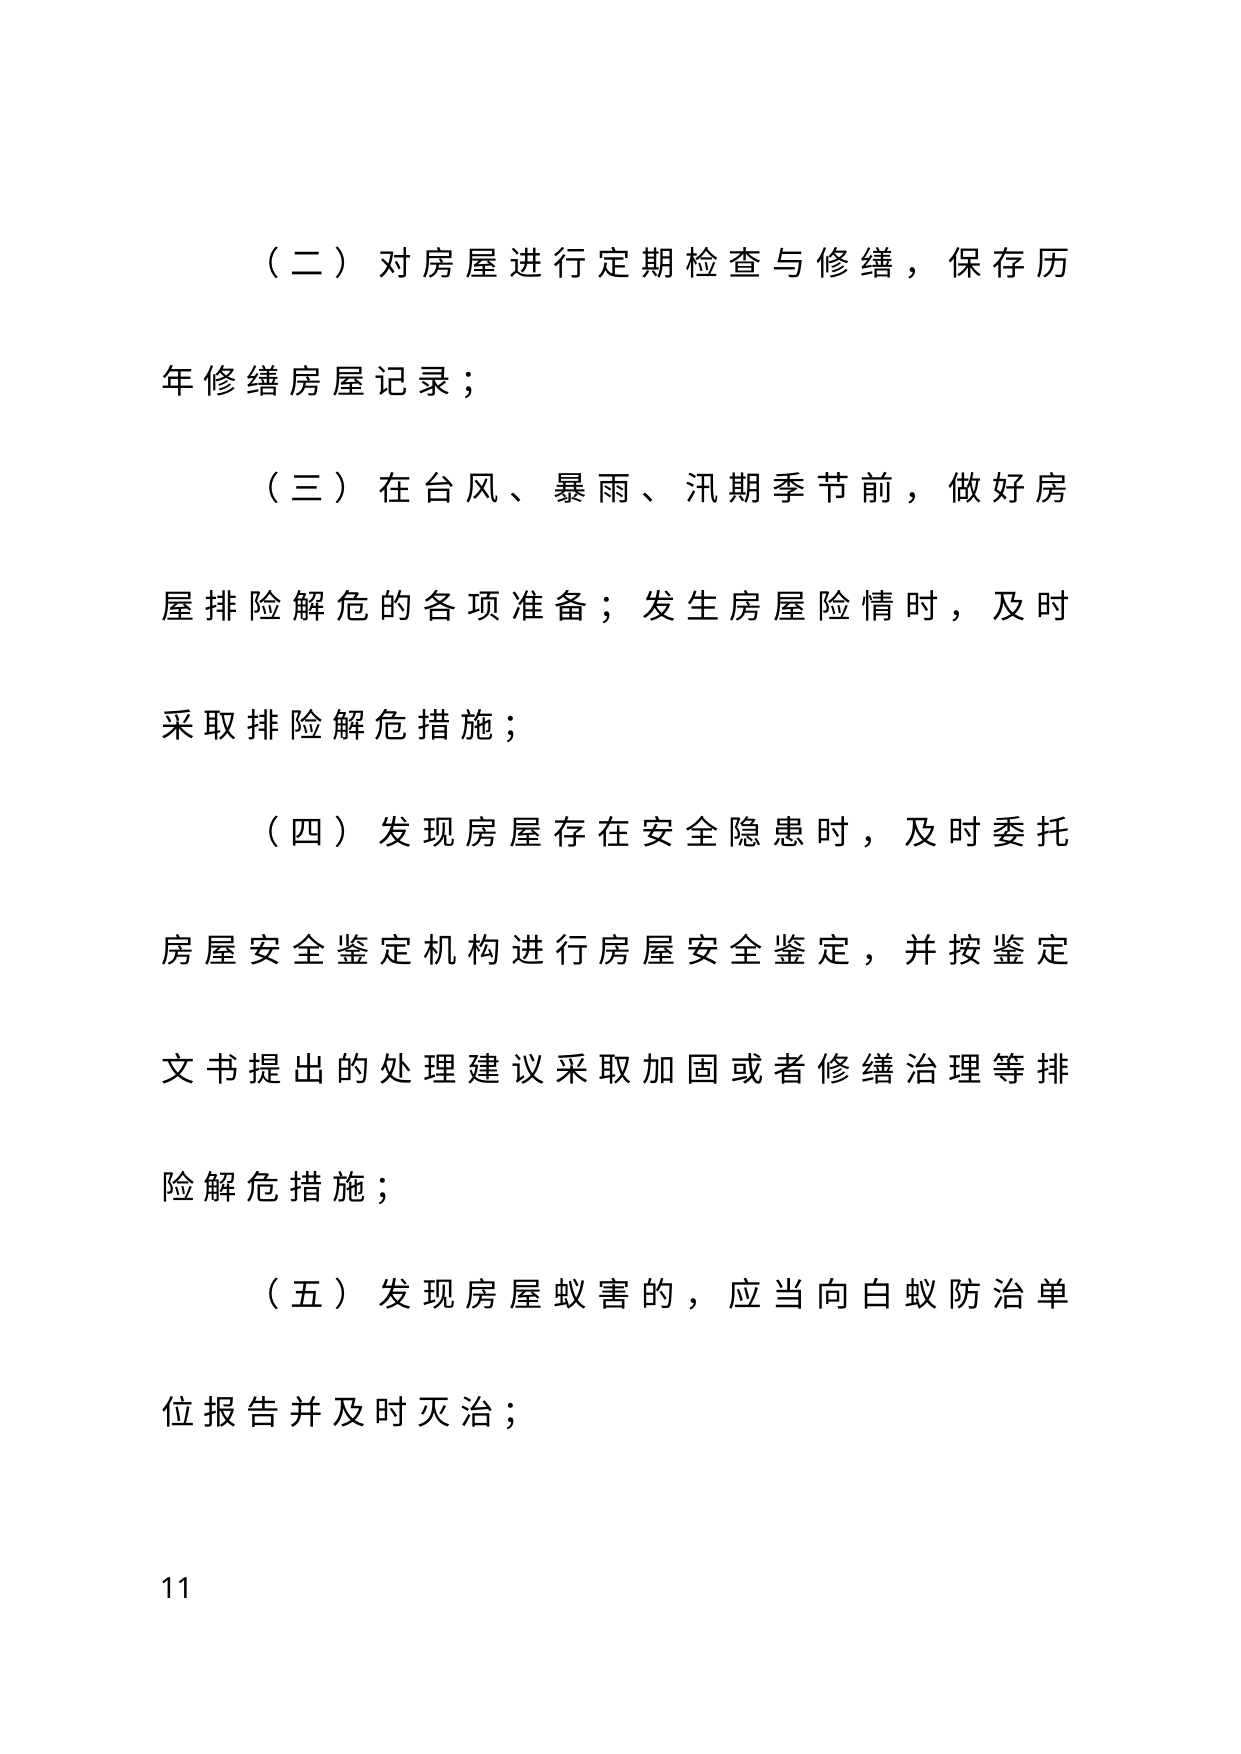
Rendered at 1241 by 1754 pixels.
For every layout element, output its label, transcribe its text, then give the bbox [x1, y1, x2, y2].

text （五）发现房屋蚁害的，应当向白蚁防治单位报告并及时灭治； [161, 1244, 1079, 1458]
text （二）对房屋进行定期检查与修缮，保存历年修缮房屋记录； [161, 213, 1079, 427]
text （三）在台风、暴雨、汛期季节前，做好房屋排险解危的各项准备；发生房屋险情时，及时采取排险解危措施； [161, 439, 1079, 770]
text （四）发现房屋存在安全隐患时，及时委托房屋安全鉴定机构进行房屋安全鉴定，并按鉴定文书提出的处理建议采取加固或者修缮治理等排险解危措施； [161, 782, 1079, 1232]
